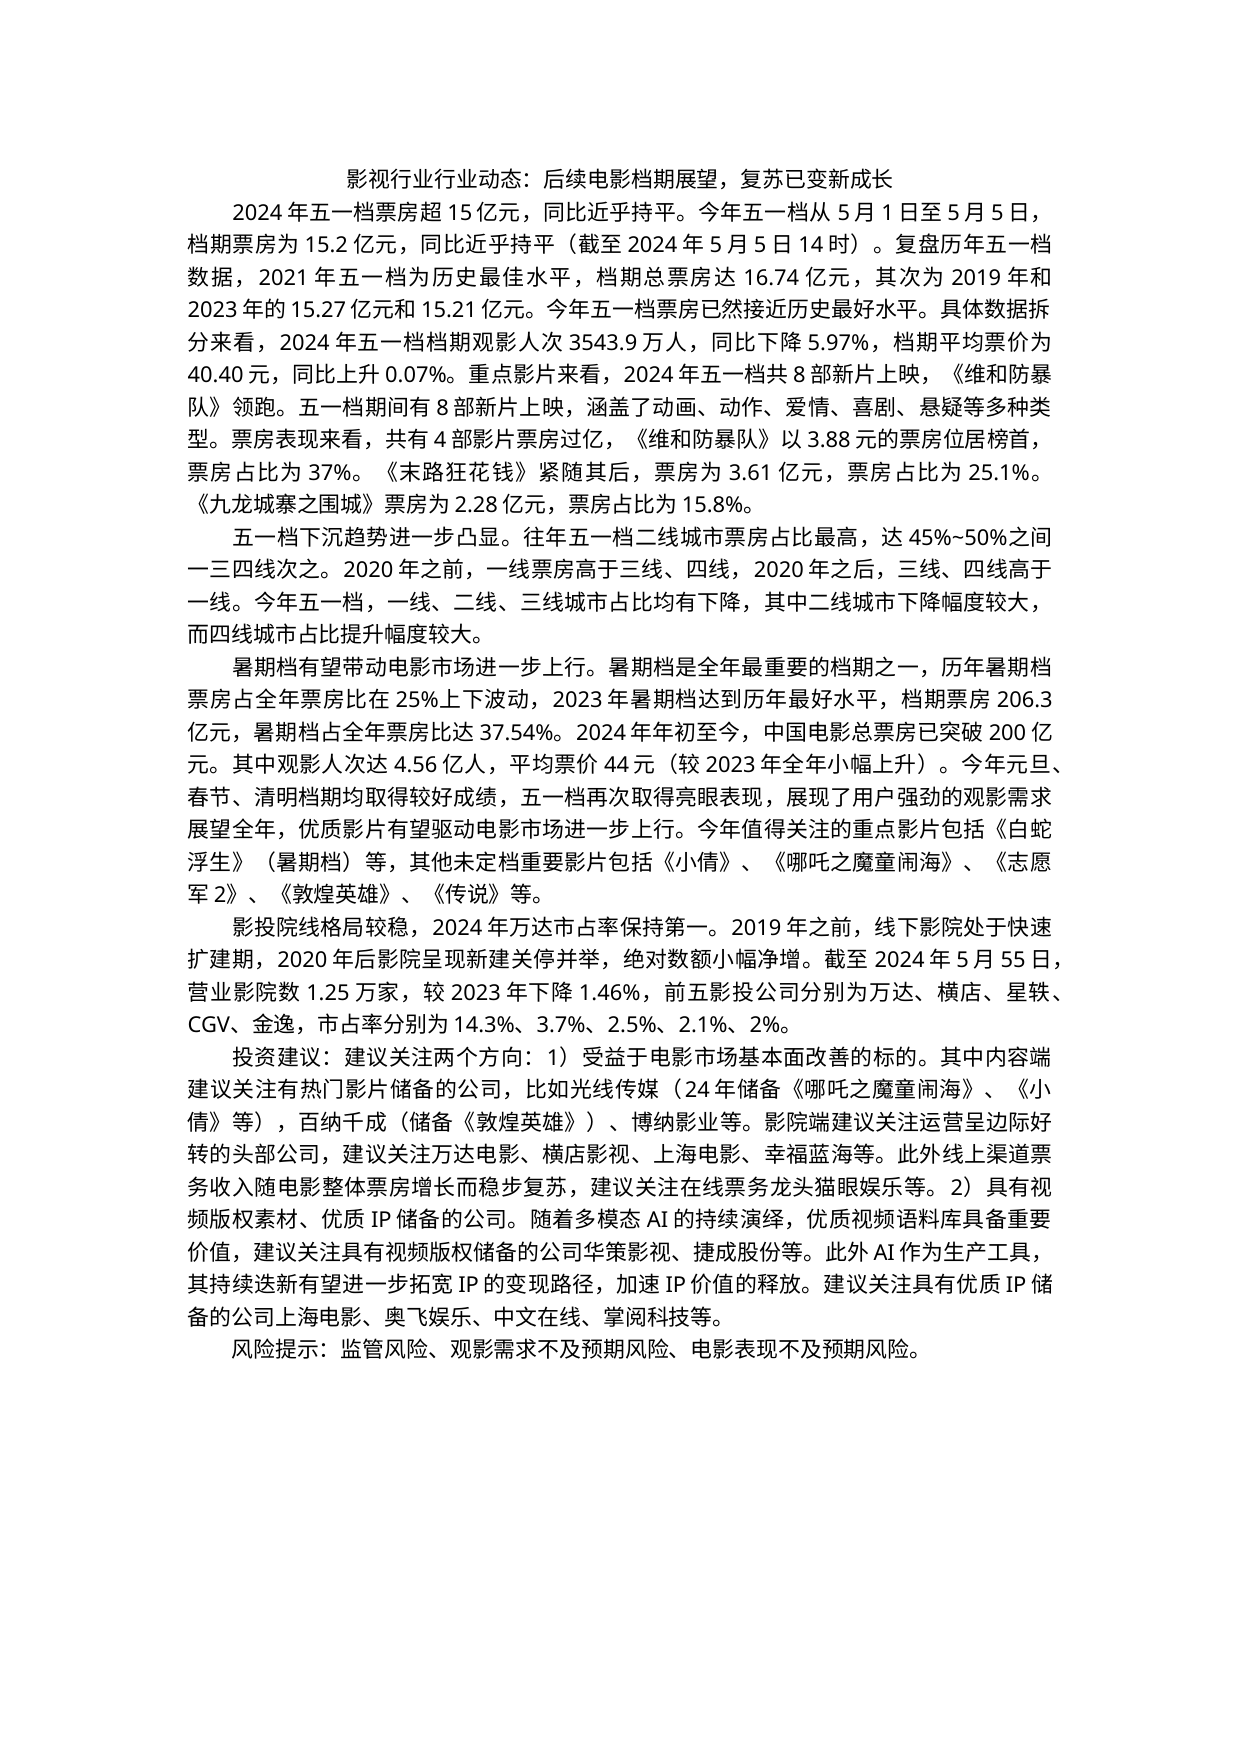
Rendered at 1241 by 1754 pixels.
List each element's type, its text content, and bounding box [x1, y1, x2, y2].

text 影投院线格局较稳，2024年万达市占率保持第一。2019年之前，线下影院处于快速扩建期，2020年后影院呈现新建关停并举，绝对数额小幅净增。截至2024年5月55日，营业影院数1.25万家，较2023年下降1.46%，前五影投公司分别为万达、横店、星轶、CGV、金逸，市占率分别为14.3%、3.7%、2.5%、2.1%、2%。 [187, 909, 1053, 1039]
text 五一档下沉趋势进一步凸显。往年五一档二线城市票房占比最高，达45%~50%之间，一三四线次之。2020年之前，一线票房高于三线、四线，2020年之后，三线、四线高于一线。今年五一档，一线、二线、三线城市占比均有下降，其中二线城市下降幅度较大，而四线城市占比提升幅度较大。 [187, 519, 1053, 649]
text 影视行业行业动态：后续电影档期展望，复苏已变新成长 [187, 162, 1053, 194]
text 投资建议：建议关注两个方向：1）受益于电影市场基本面改善的标的。其中内容端建议关注有热门影片储备的公司，比如光线传媒（24年储备《哪吒之魔童闹海》、《小倩》等），百纳千成（储备《敦煌英雄》）、博纳影业等。影院端建议关注运营呈边际好转的头部公司，建议关注万达电影、横店影视、上海电影、幸福蓝海等。此外线上渠道票务收入随电影整体票房增长而稳步复苏，建议关注在线票务龙头猫眼娱乐等。2）具有视频版权素材、优质IP储备的公司。随着多模态AI的持续演绎，优质视频语料库具备重要价值，建议关注具有视频版权储备的公司华策影视、捷成股份等。此外AI作为生产工具，其持续迭新有望进一步拓宽IP的变现路径，加速IP价值的释放。建议关注具有优质IP储备的公司上海电影、奥飞娱乐、中文在线、掌阅科技等。 [187, 1039, 1053, 1332]
text 风险提示：监管风险、观影需求不及预期风险、电影表现不及预期风险。 [187, 1332, 1053, 1364]
text 2024年五一档票房超15亿元，同比近乎持平。今年五一档从5月1日至5月5日，档期票房为15.2亿元，同比近乎持平（截至2024年5月5日14时）。复盘历年五一档数据，2021年五一档为历史最佳水平，档期总票房达16.74亿元，其次为2019年和2023年的15.27亿元和15.21亿元。今年五一档票房已然接近历史最好水平。具体数据拆分来看，2024年五一档档期观影人次3543.9万人，同比下降5.97%，档期平均票价为40.40元，同比上升0.07%。重点影片来看，2024年五一档共8部新片上映，《维和防暴队》领跑。五一档期间有8部新片上映，涵盖了动画、动作、爱情、喜剧、悬疑等多种类型。票房表现来看，共有4部影片票房过亿，《维和防暴队》以3.88元的票房位居榜首，票房占比为37%。《末路狂花钱》紧随其后，票房为3.61亿元，票房占比为25.1%。《九龙城寨之围城》票房为2.28亿元，票房占比为15.8%。 [187, 194, 1053, 519]
text 暑期档有望带动电影市场进一步上行。暑期档是全年最重要的档期之一，历年暑期档票房占全年票房比在25%上下波动，2023年暑期档达到历年最好水平，档期票房206.3亿元，暑期档占全年票房比达37.54%。2024年年初至今，中国电影总票房已突破200亿元。其中观影人次达4.56亿人，平均票价44元（较2023年全年小幅上升）。今年元旦、春节、清明档期均取得较好成绩，五一档再次取得亮眼表现，展现了用户强劲的观影需求。展望全年，优质影片有望驱动电影市场进一步上行。今年值得关注的重点影片包括《白蛇：浮生》（暑期档）等，其他未定档重要影片包括《小倩》、《哪吒之魔童闹海》、《志愿军2》、《敦煌英雄》、《传说》等。 [187, 649, 1053, 909]
